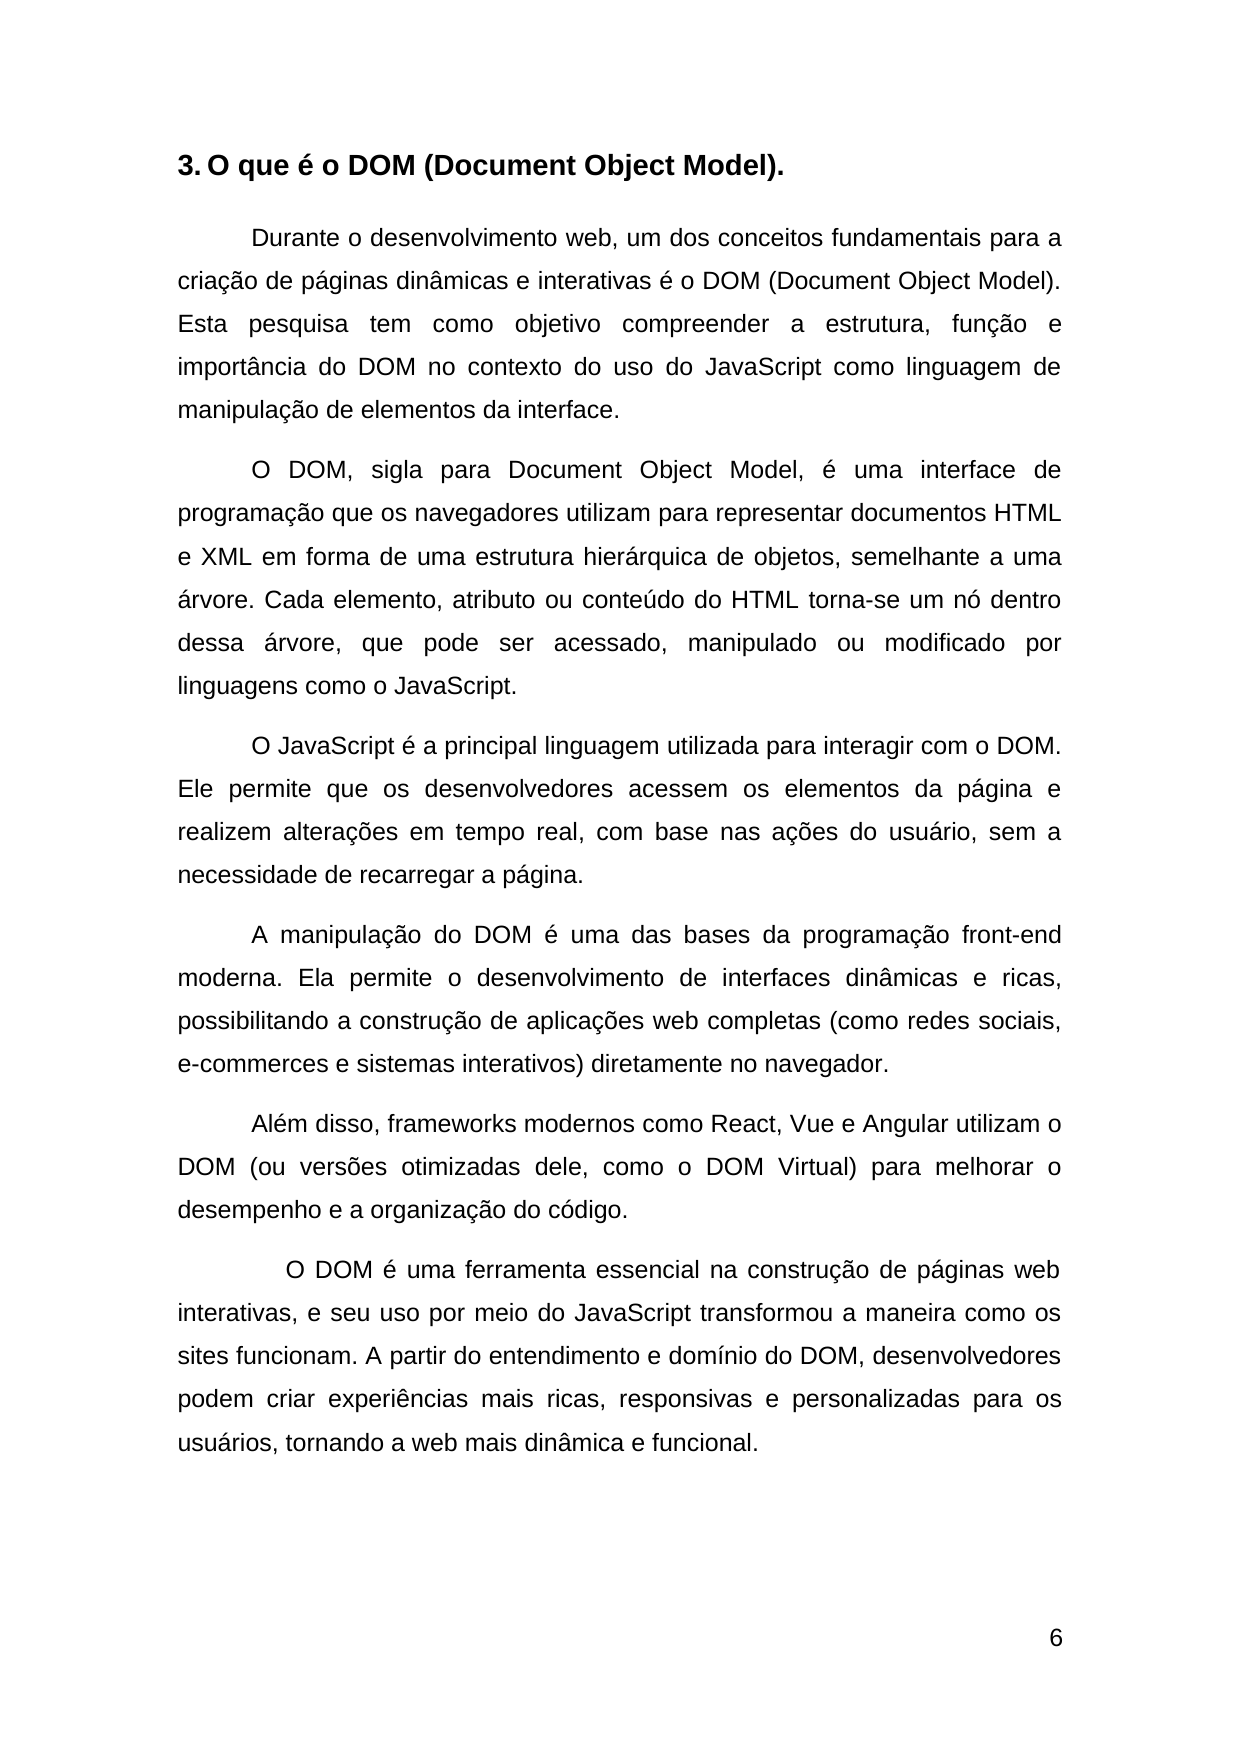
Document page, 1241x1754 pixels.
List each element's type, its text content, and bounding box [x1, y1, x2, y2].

text Durante o desenvolvimento web, um dos conceitos fundamentais para a criação de páginas dinâmicas e interativas é o DOM (Document Object Model). Esta pesquisa tem como objetivo compreender a estrutura, função e importância do DOM no contexto do uso do JavaScript como linguagem de manipulação de elementos da interface. [177, 223, 1063, 424]
subtitle O que é o DOM (Document Object Model). [177, 148, 1063, 181]
text A manipulação do DOM é uma das bases da programação front-end moderna. Ela permite o desenvolvimento de interfaces dinâmicas e ricas, possibilitando a construção de aplicações web completas (como redes sociais, e-commerces e sistemas interativos) diretamente no navegador. [177, 920, 1063, 1078]
text O DOM é uma ferramenta essencial na construção de páginas web interativas, e seu uso por meio do JavaScript transformou a maneira como os sites funcionam. A partir do entendimento e domínio do DOM, desenvolvedores podem criar experiências mais ricas, responsivas e personalizadas para os usuários, tornando a web mais dinâmica e funcional. [177, 1255, 1063, 1456]
text Além disso, frameworks modernos como React, Vue e Angular utilizam o DOM (ou versões otimizadas dele, como o DOM Virtual) para melhorar o desempenho e a organização do código. [177, 1109, 1063, 1224]
text O JavaScript é a principal linguagem utilizada para interagir com o DOM. Ele permite que os desenvolvedores acessem os elementos da página e realizem alterações em tempo real, com base nas ações do usuário, sem a necessidade de recarregar a página. [177, 731, 1063, 889]
text O DOM, sigla para Document Object Model, é uma interface de programação que os navegadores utilizam para representar documentos HTML e XML em forma de uma estrutura hierárquica de objetos, semelhante a uma árvore. Cada elemento, atributo ou conteúdo do HTML torna-se um nó dentro dessa árvore, que pode ser acessado, manipulado ou modificado por linguagens como o JavaScript. [177, 455, 1063, 699]
